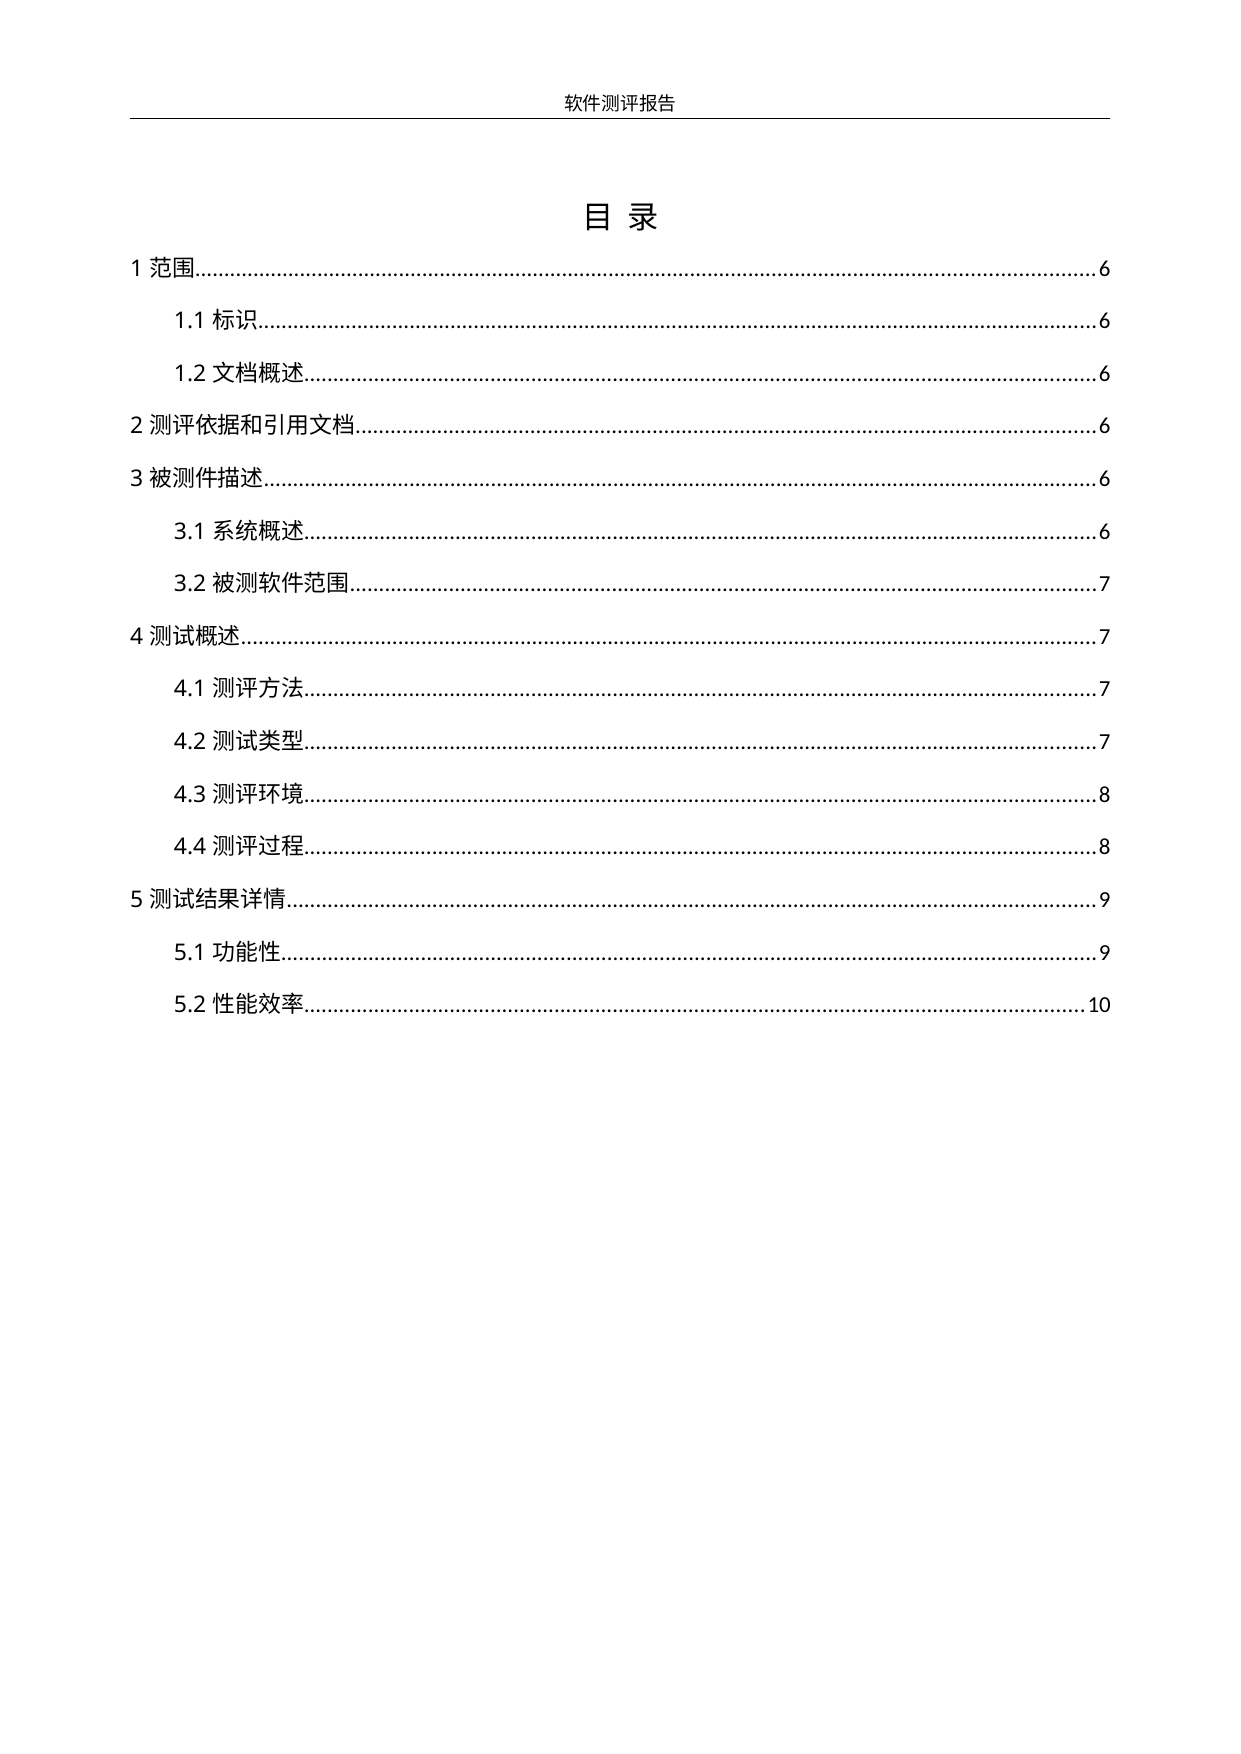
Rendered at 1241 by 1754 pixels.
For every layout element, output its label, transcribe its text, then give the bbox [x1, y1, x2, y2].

text 4.1 测评方法 7 [174, 670, 1110, 704]
text 3.1 系统概述 6 [174, 512, 1110, 546]
text 5 测试结果详情 9 [130, 881, 1110, 914]
text 4.2 测试类型 7 [174, 723, 1110, 756]
text 目 录 [130, 192, 1110, 237]
text 2 测评依据和引用文档 6 [130, 407, 1110, 441]
text 1.1 标识 6 [174, 302, 1110, 335]
text 5.1 功能性 9 [174, 933, 1110, 967]
text 3 被测件描述 6 [130, 460, 1110, 493]
text 1 范围 6 [130, 249, 1110, 283]
text 4 测试概述 7 [130, 618, 1110, 651]
text 3.2 被测软件范围 7 [174, 565, 1110, 598]
text 1.2 文档概述 6 [174, 355, 1110, 388]
text 5.2 性能效率 10 [174, 986, 1110, 1019]
text 4.4 测评过程 8 [174, 828, 1110, 861]
text 4.3 测评环境 8 [174, 776, 1110, 809]
